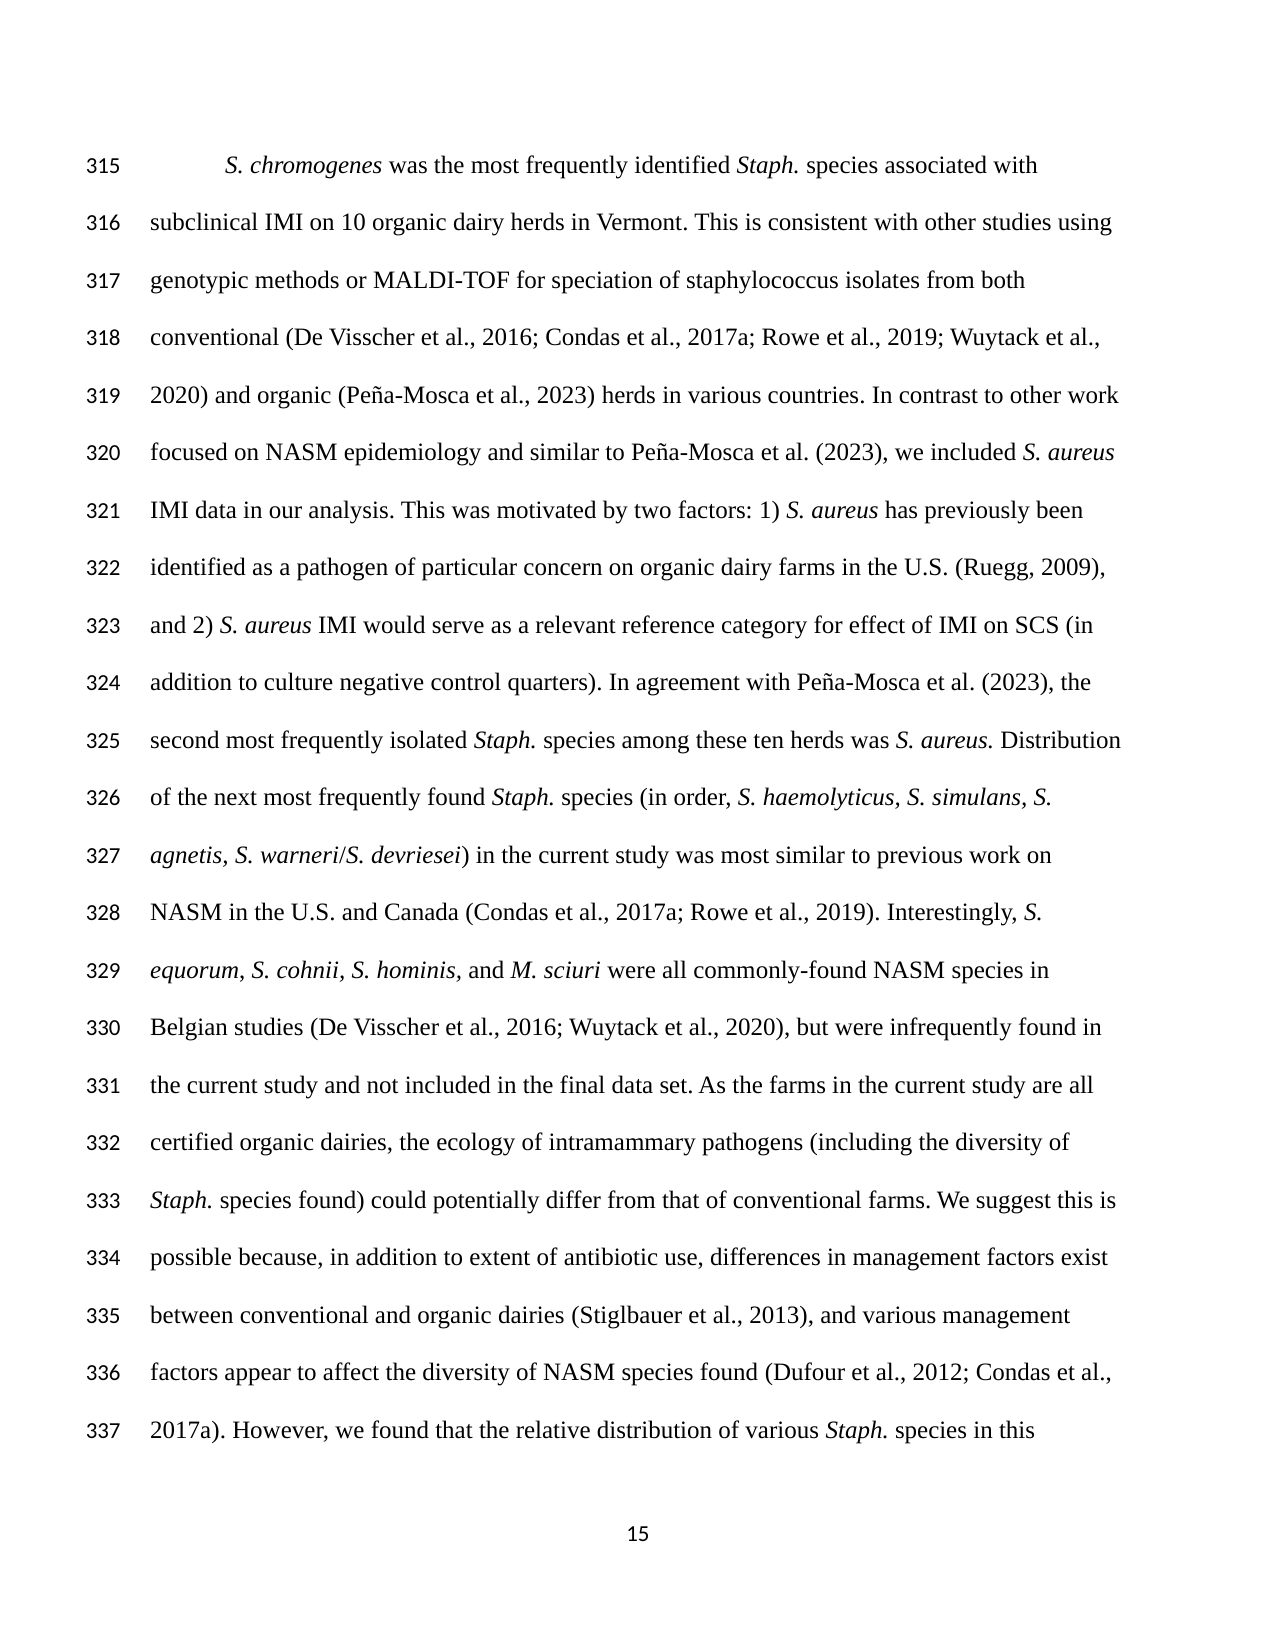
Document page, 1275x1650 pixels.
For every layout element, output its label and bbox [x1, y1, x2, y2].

text [150, 150, 1125, 1444]
